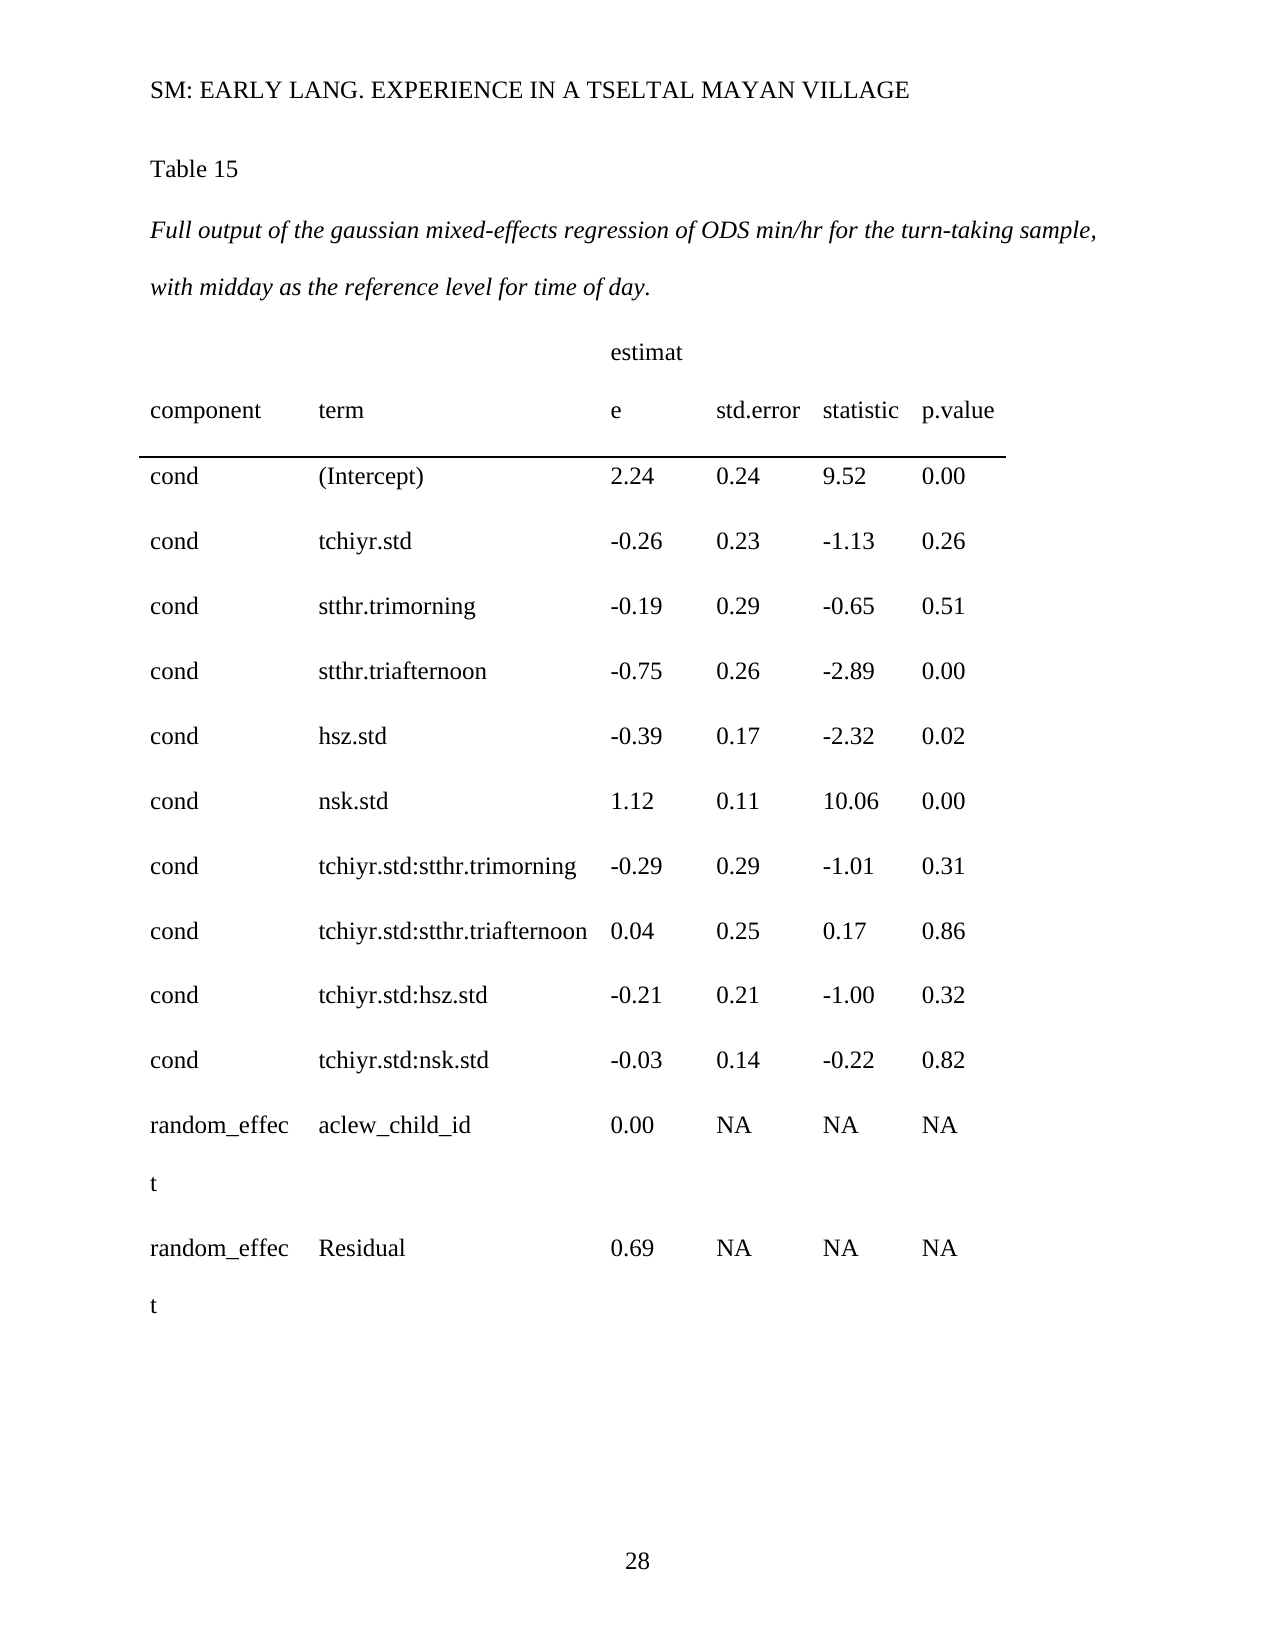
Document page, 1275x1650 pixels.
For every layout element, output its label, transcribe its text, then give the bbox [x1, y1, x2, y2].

table_cell -1.01 [811, 847, 910, 912]
table_cell 0.00 [910, 782, 1006, 847]
table_cell 9.52 [811, 458, 910, 523]
table_cell 0.69 [599, 1229, 705, 1351]
table_cell -0.29 [599, 847, 705, 912]
table_cell random_effect [139, 1229, 307, 1351]
table_header component [139, 334, 307, 456]
table_cell -0.03 [599, 1042, 705, 1107]
table_cell NA [910, 1229, 1006, 1351]
table_cell -1.00 [811, 977, 910, 1042]
table_cell 0.51 [910, 588, 1006, 652]
table_cell tchiyr.std:hsz.std [307, 977, 599, 1042]
table_cell random_effect [139, 1107, 307, 1229]
table_cell aclew_child_id [307, 1107, 599, 1229]
table_cell Residual [307, 1229, 599, 1351]
table_header p.value [910, 334, 1006, 456]
table_cell -0.22 [811, 1042, 910, 1107]
table_cell 0.00 [910, 458, 1006, 523]
table_cell -2.89 [811, 653, 910, 717]
table_cell 0.25 [705, 912, 811, 977]
table_header term [307, 334, 599, 456]
table_cell 0.29 [705, 847, 811, 912]
table_cell NA [705, 1229, 811, 1351]
table_cell -0.39 [599, 717, 705, 782]
table_cell 0.29 [705, 588, 811, 652]
table_cell tchiyr.std:nsk.std [307, 1042, 599, 1107]
table_cell 0.00 [910, 653, 1006, 717]
table_cell cond [139, 588, 307, 652]
table_header statistic [811, 334, 910, 456]
table_cell NA [705, 1107, 811, 1229]
table_cell cond [139, 717, 307, 782]
table_cell 0.24 [705, 458, 811, 523]
table_cell 0.17 [705, 717, 811, 782]
table_cell hsz.std [307, 717, 599, 782]
text Full output of the gaussian mixed-effects regression of ODS min/hr for the turn-taking sample, with midday as the reference level for time of day. [150, 215, 1125, 301]
table_cell cond [139, 1042, 307, 1107]
table_cell -1.13 [811, 523, 910, 587]
table_cell (Intercept) [307, 458, 599, 523]
table_cell tchiyr.std:stthr.trimorning [307, 847, 599, 912]
table_cell -0.26 [599, 523, 705, 587]
table_cell 2.24 [599, 458, 705, 523]
table_cell -0.75 [599, 653, 705, 717]
table_cell 0.32 [910, 977, 1006, 1042]
table_cell 0.17 [811, 912, 910, 977]
table_cell 0.21 [705, 977, 811, 1042]
text Table 15 [150, 154, 1125, 182]
table_cell -2.32 [811, 717, 910, 782]
table_cell nsk.std [307, 782, 599, 847]
table_cell -0.65 [811, 588, 910, 652]
table_header std.error [705, 334, 811, 456]
table_cell 0.31 [910, 847, 1006, 912]
table_cell cond [139, 458, 307, 523]
table_cell 0.86 [910, 912, 1006, 977]
table_cell 10.06 [811, 782, 910, 847]
table_cell 1.12 [599, 782, 705, 847]
table_cell 0.02 [910, 717, 1006, 782]
table_cell 0.14 [705, 1042, 811, 1107]
table_cell 0.26 [705, 653, 811, 717]
table_header estimate [599, 334, 705, 456]
table_cell cond [139, 847, 307, 912]
table_cell cond [139, 782, 307, 847]
table_cell NA [910, 1107, 1006, 1229]
table_cell cond [139, 912, 307, 977]
table_cell 0.26 [910, 523, 1006, 587]
table_cell 0.23 [705, 523, 811, 587]
table_cell stthr.triafternoon [307, 653, 599, 717]
table_cell 0.82 [910, 1042, 1006, 1107]
table_cell 0.04 [599, 912, 705, 977]
table_cell -0.19 [599, 588, 705, 652]
table_cell 0.00 [599, 1107, 705, 1229]
table_cell NA [811, 1107, 910, 1229]
table_cell 0.11 [705, 782, 811, 847]
table_cell cond [139, 653, 307, 717]
table_cell cond [139, 523, 307, 587]
table_cell stthr.trimorning [307, 588, 599, 652]
table_cell NA [811, 1229, 910, 1351]
table_cell -0.21 [599, 977, 705, 1042]
table_cell cond [139, 977, 307, 1042]
table_cell tchiyr.std [307, 523, 599, 587]
table_cell tchiyr.std:stthr.triafternoon [307, 912, 599, 977]
